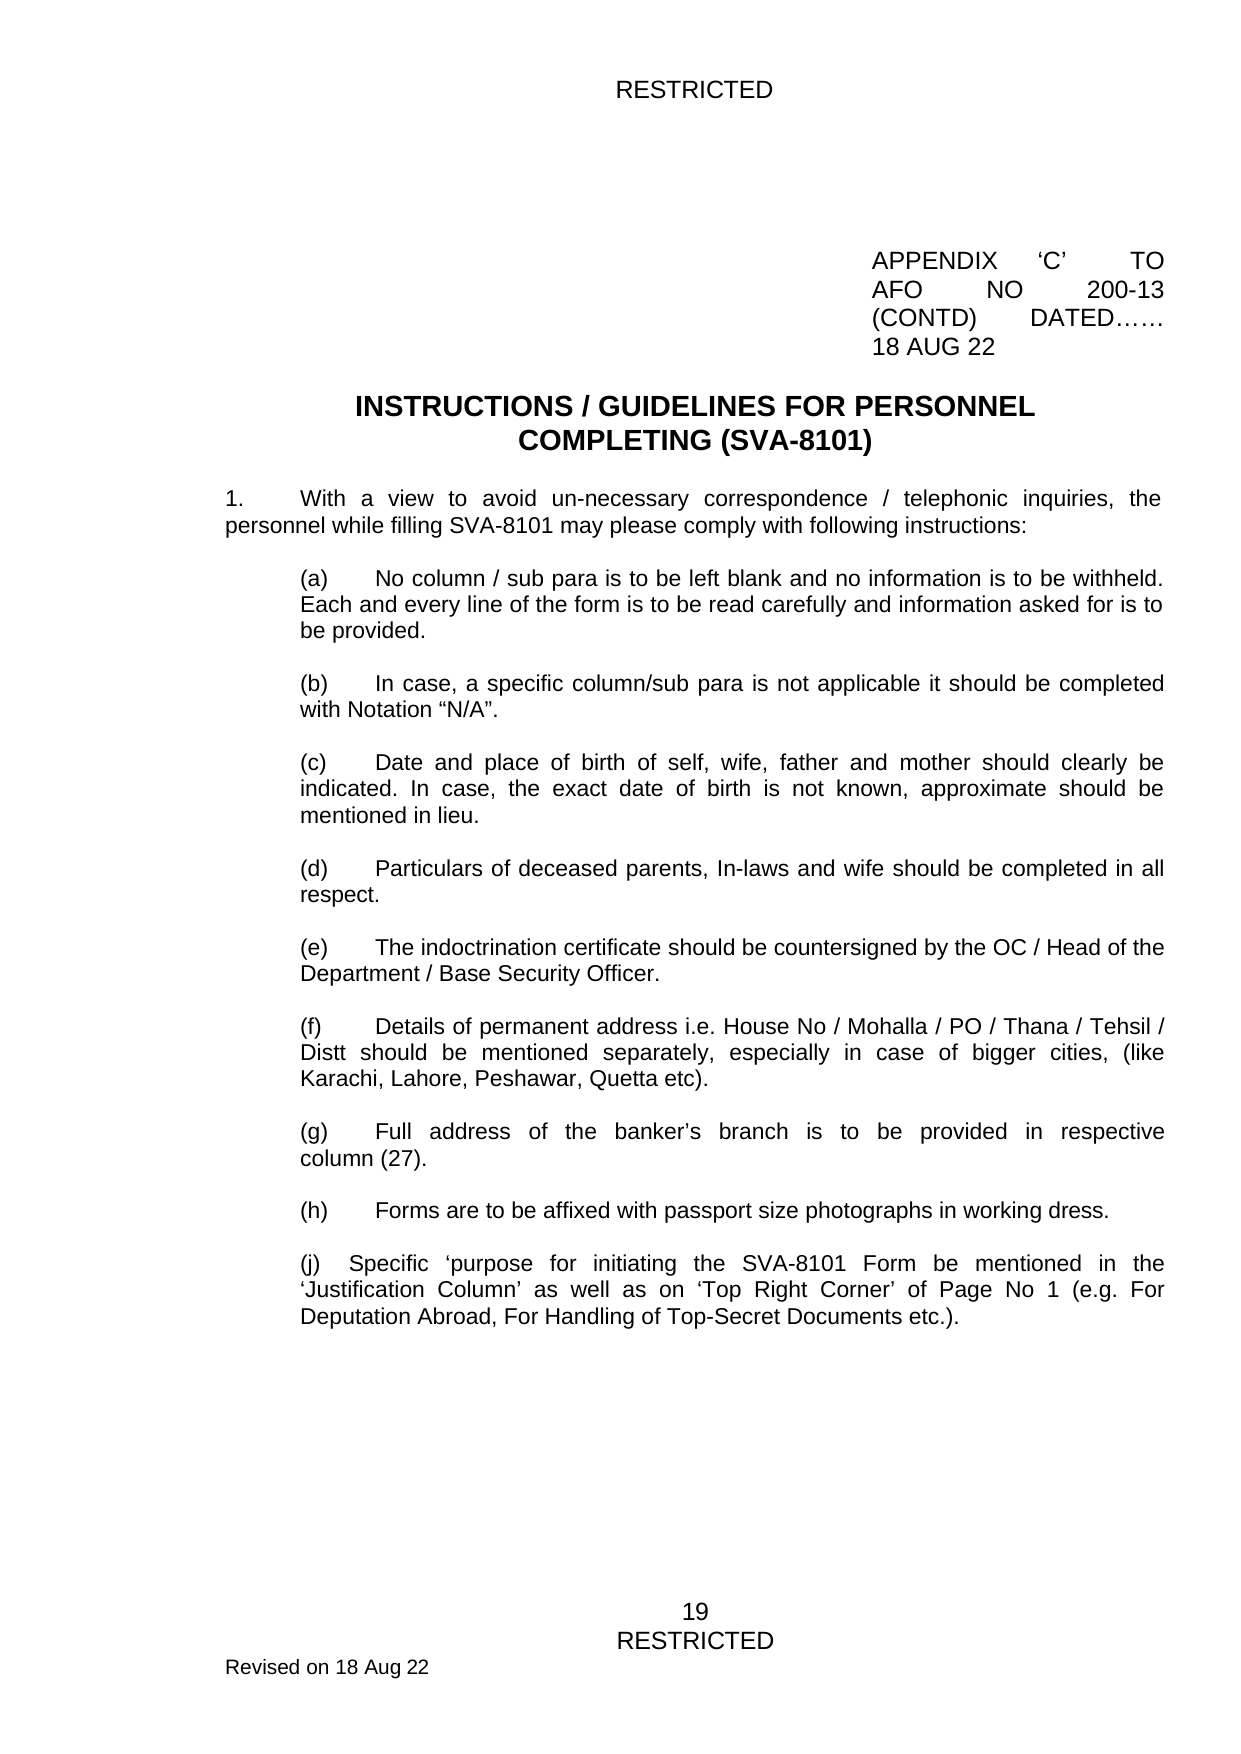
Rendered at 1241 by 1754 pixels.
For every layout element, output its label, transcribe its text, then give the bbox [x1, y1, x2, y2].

list Details of permanent address i.e. House No / Mohalla / PO / Thana / Tehsil / Distt should be mentioned separately, especially in case of bigger cities, (like Karachi, Lahore, Peshawar, Quetta etc). [300, 1013, 1166, 1092]
list With a view to avoid un-necessary correspondence / telephonic inquiries, the personnel while filling SVA-8101 may please comply with following instructions: [225, 485, 1166, 538]
list No column / sub para is to be left blank and no information is to be withheld. Each and every line of the form is to be read carefully and information asked for is to be provided. [300, 564, 1165, 643]
list Forms are to be affixed with passport size photographs in working dress. [300, 1197, 1182, 1224]
list The indoctrination certificate should be countersigned by the OC / Head of the Department / Base Security Officer. [300, 934, 1165, 986]
list Date and place of birth of self, wife, father and mother should clearly be indicated. In case, the exact date of birth is not known, approximate should be mentioned in lieu. [300, 749, 1165, 828]
subtitle INSTRUCTIONS / GUIDELINES FOR PERSONNEL COMPLETING (SVA-8101) [253, 389, 1137, 457]
list Full address of the banker’s branch is to be provided in respective column (27). [300, 1118, 1165, 1171]
list In case, a specific column/sub para is not applicable it should be completed with Notation “N/A”. [300, 670, 1166, 723]
text APPENDIX ‘C’ TO AFO NO 200-13 (CONTD) DATED…… 18 AUG 22 [872, 246, 1164, 361]
text (j) Specific ‘purpose for initiating the SVA-8101 Form be mentioned in the ‘Justification Column’ as well as on ‘Top Right Corner’ of Page No 1 (e.g. For Deputation Abroad, For Handling of Top-Secret Documents etc.). [300, 1250, 1166, 1329]
list Particulars of deceased parents, In-laws and wife should be completed in all respect. [300, 854, 1166, 907]
